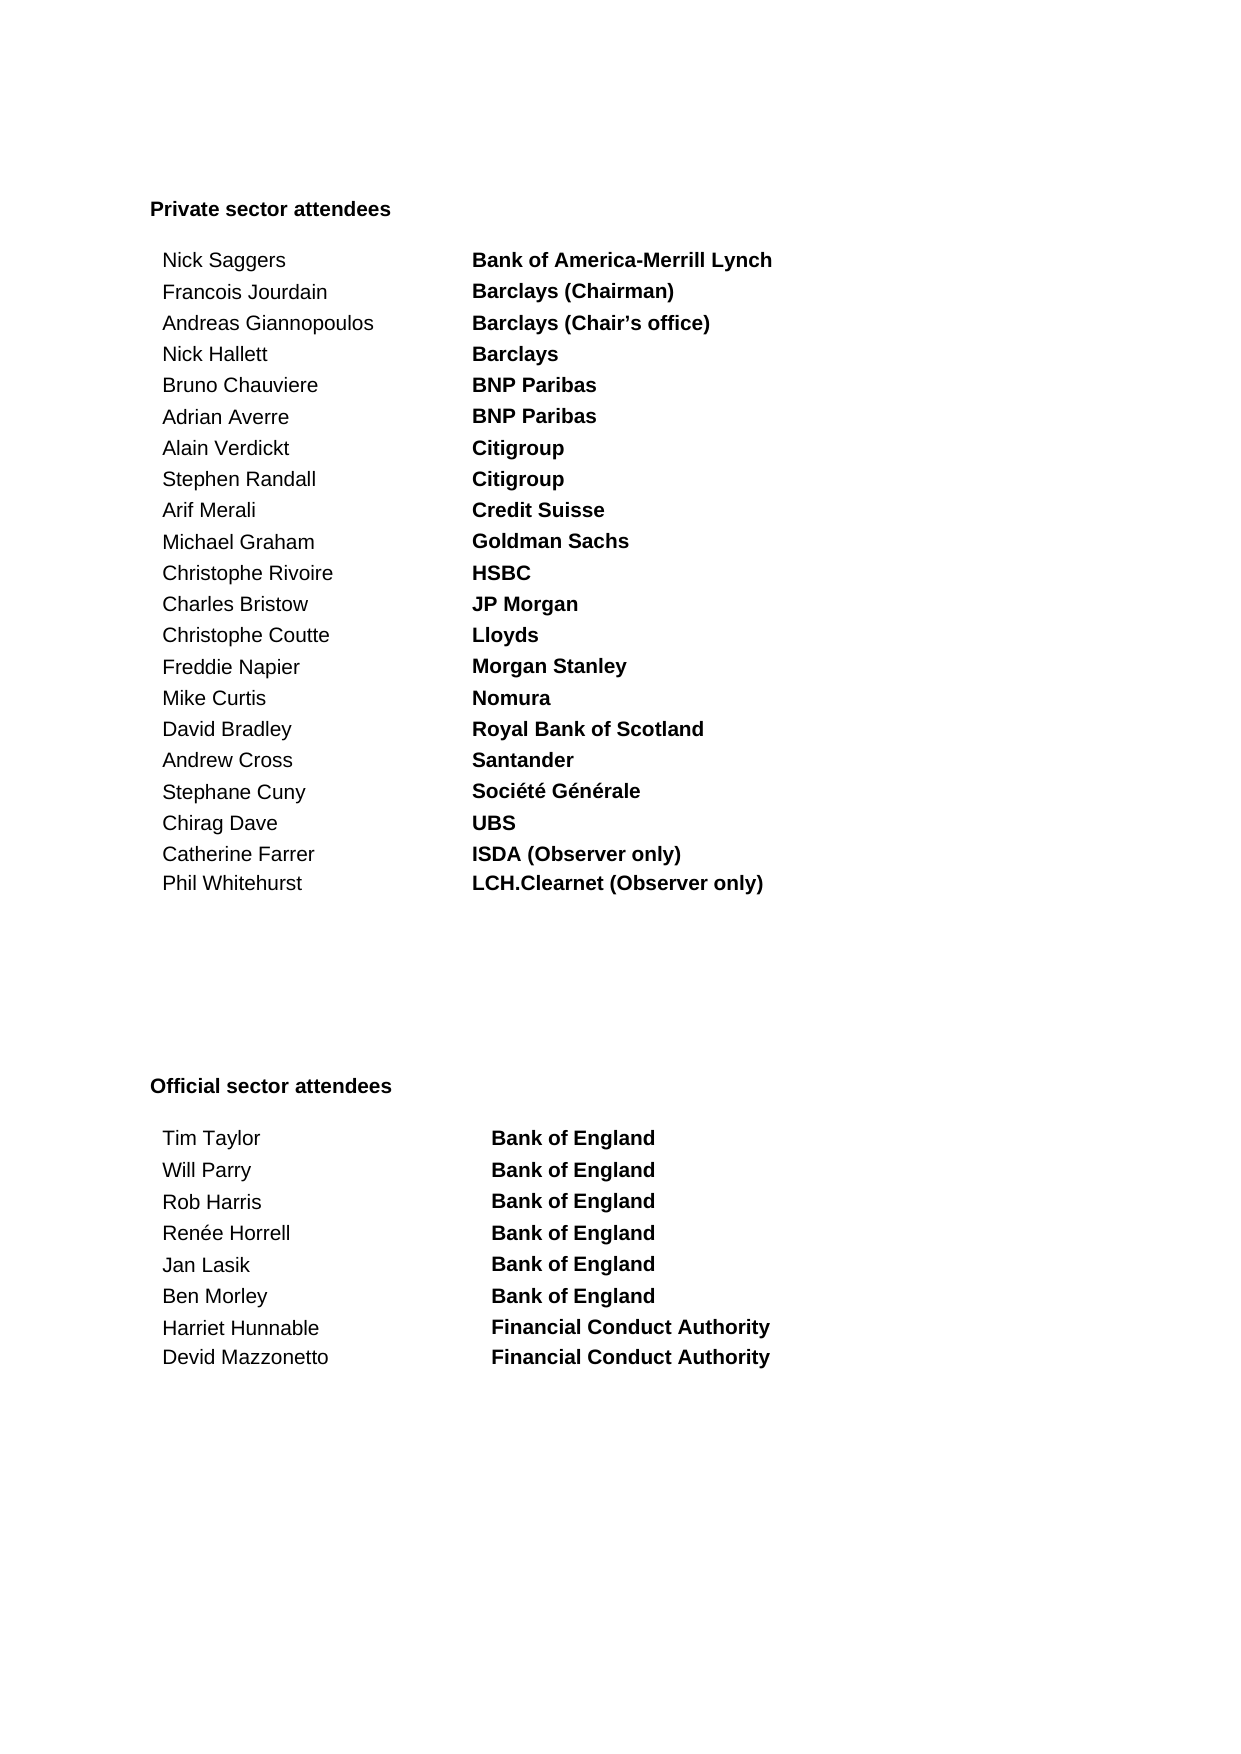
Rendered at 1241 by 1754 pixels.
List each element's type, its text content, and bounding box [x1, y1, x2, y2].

table_cell Charles Bristow [141, 589, 423, 620]
table_cell Renée Horrell [141, 1218, 410, 1249]
table_cell Société Générale [423, 776, 794, 807]
table_cell Ben Morley [141, 1280, 410, 1312]
table_header Nick Saggers [141, 249, 423, 276]
table_cell ISDA (Observer only) [423, 839, 794, 870]
table_cell Bank of England [410, 1280, 791, 1312]
table_cell Andrew Cross [141, 745, 423, 776]
table_cell JP Morgan [423, 589, 794, 620]
table_cell LCH.Clearnet (Observer only) [423, 870, 794, 897]
table_cell Royal Bank of Scotland [423, 714, 794, 745]
table_cell HSBC [423, 558, 794, 589]
subtitle Private sector attendees [150, 196, 1130, 220]
table_cell Devid Mazzonetto [141, 1344, 410, 1371]
table_cell Nomura [423, 683, 794, 714]
table_cell Bank of England [410, 1186, 791, 1217]
table_cell Arif Merali [141, 495, 423, 526]
table_cell BNP Paribas [423, 370, 794, 401]
table_cell Bank of England [410, 1249, 791, 1280]
table_cell Bank of England [410, 1218, 791, 1249]
table_cell Adrian Averre [141, 401, 423, 432]
table_cell Barclays (Chairman) [423, 276, 794, 307]
table_header Bank of America-Merrill Lynch [423, 249, 794, 276]
table_cell Harriet Hunnable [141, 1312, 410, 1343]
table_cell Bank of England [410, 1154, 791, 1186]
table_cell Will Parry [141, 1154, 410, 1186]
table_cell Nick Hallett [141, 339, 423, 370]
table_cell Morgan Stanley [423, 651, 794, 682]
table_cell Stephane Cuny [141, 776, 423, 807]
table_cell Francois Jourdain [141, 276, 423, 307]
table_cell Jan Lasik [141, 1249, 410, 1280]
table_cell BNP Paribas [423, 401, 794, 432]
table_cell Alain Verdickt [141, 433, 423, 464]
table_cell Andreas Giannopoulos [141, 308, 423, 339]
table_cell Financial Conduct Authority [410, 1344, 791, 1371]
table_cell Rob Harris [141, 1186, 410, 1217]
table_cell Phil Whitehurst [141, 870, 423, 897]
table_header Bank of England [410, 1127, 791, 1154]
table_cell Stephen Randall [141, 464, 423, 495]
text Official sector attendees [150, 1074, 1130, 1098]
table_cell Citigroup [423, 464, 794, 495]
table_cell Financial Conduct Authority [410, 1312, 791, 1343]
table_cell Mike Curtis [141, 683, 423, 714]
table_cell Goldman Sachs [423, 526, 794, 557]
table_cell Credit Suisse [423, 495, 794, 526]
table_cell David Bradley [141, 714, 423, 745]
table_cell Lloyds [423, 620, 794, 651]
table_cell UBS [423, 808, 794, 839]
table_cell Santander [423, 745, 794, 776]
table_cell Barclays [423, 339, 794, 370]
table_cell Christophe Coutte [141, 620, 423, 651]
table_cell Catherine Farrer [141, 839, 423, 870]
table_cell Michael Graham [141, 526, 423, 557]
table_cell Citigroup [423, 433, 794, 464]
table_cell Christophe Rivoire [141, 558, 423, 589]
table_cell Freddie Napier [141, 651, 423, 682]
table_header Tim Taylor [141, 1127, 410, 1154]
table_cell Barclays (Chair’s office) [423, 308, 794, 339]
table_cell Chirag Dave [141, 808, 423, 839]
table_cell Bruno Chauviere [141, 370, 423, 401]
